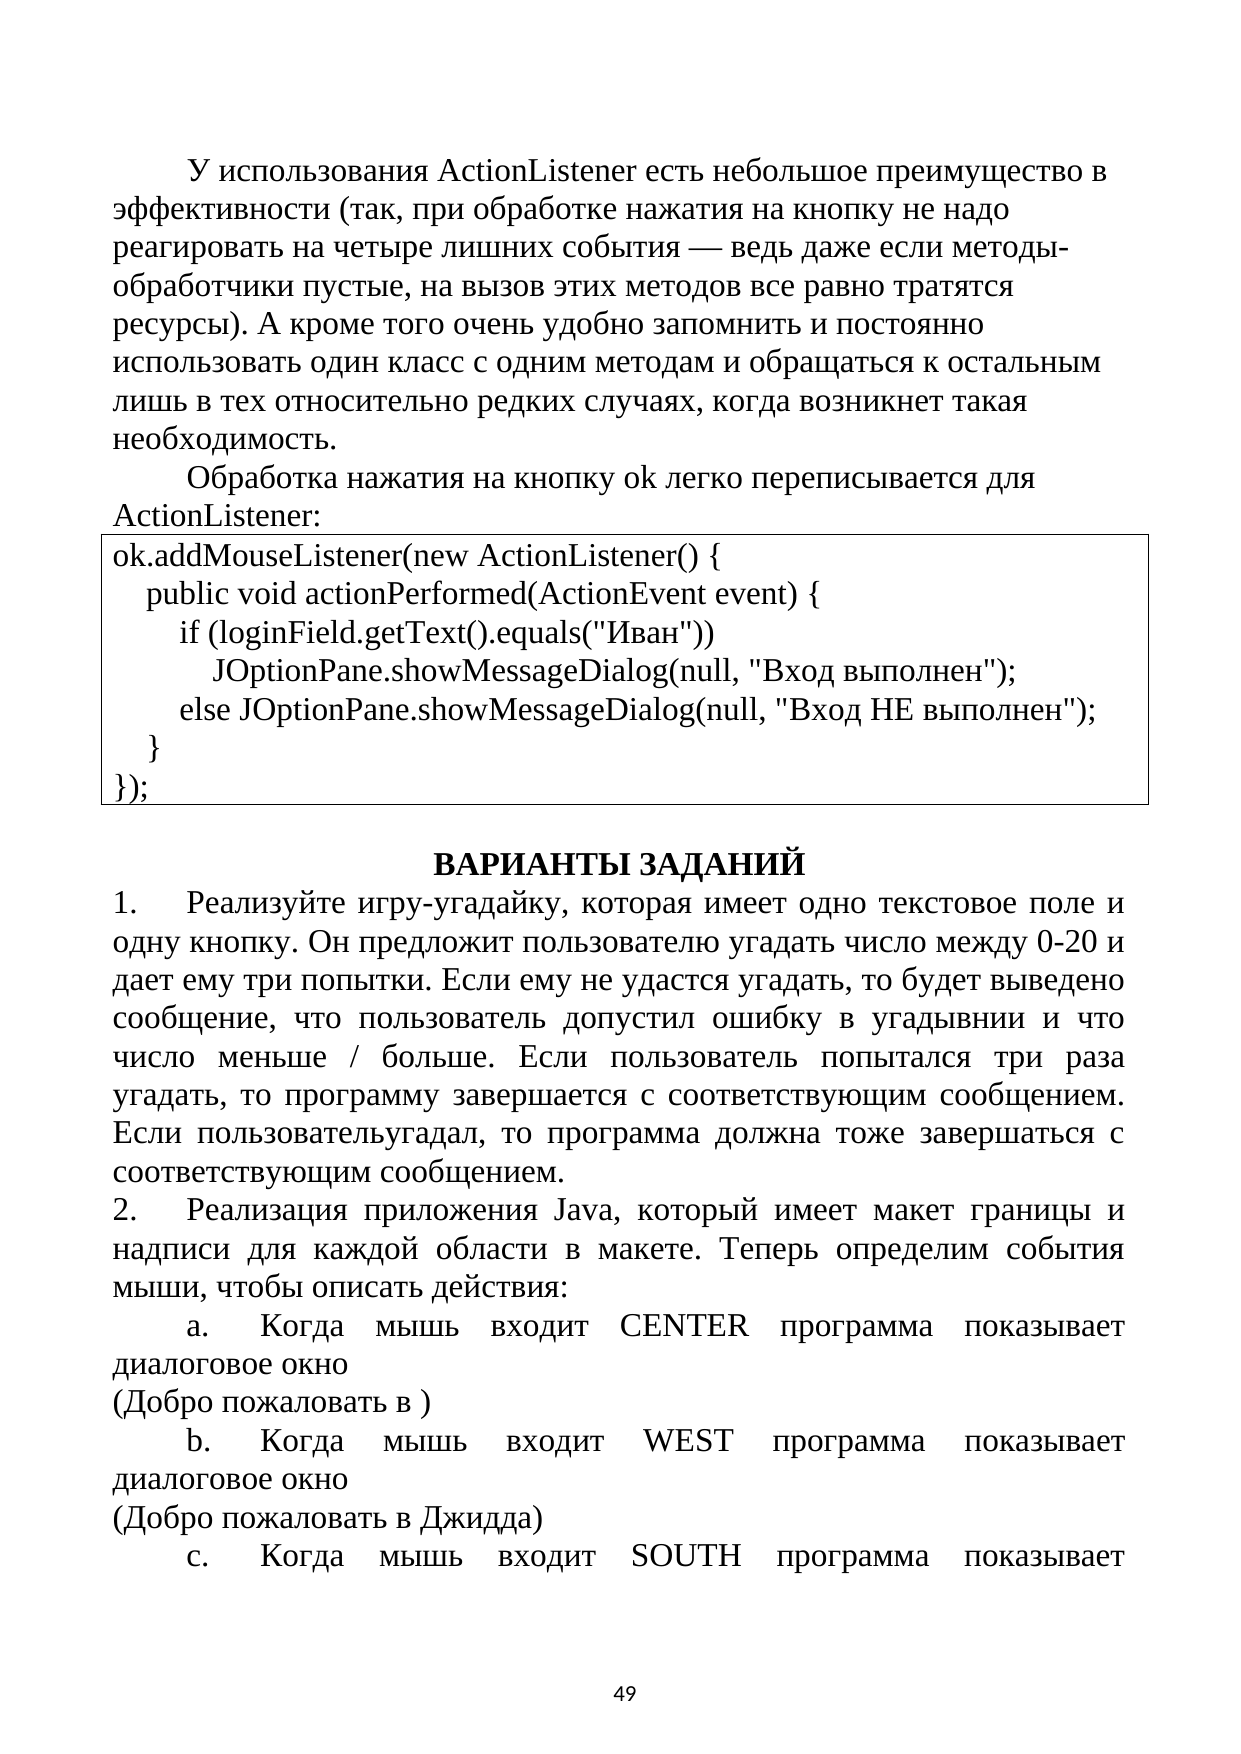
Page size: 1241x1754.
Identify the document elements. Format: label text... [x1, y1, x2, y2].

text 2. Реализация приложения Java, который имеет макет границы и надписи для каждой области в макете. Теперь определим события мыши, чтобы описать действия: [112, 1189, 1126, 1304]
text a. Когда мышь входит CENTER программа показывает диалоговое окно [112, 1305, 1126, 1381]
text 1. Реализуйте игру-угадайку, которая имеет одно текстовое поле и одну кнопку. Он предложит пользователю угадать число между 0-20 и дает ему три попытки. Если ему не удастся угадать, то будет выведено сообщение, что пользователь допустил ошибку в угадывнии и что число меньше / больше. Если пользователь попытался три раза угадать, то программу завершается с соответствующим сообщением. Если пользовательугадал, то программа должна тоже завершаться с соответствующим сообщением. [112, 883, 1126, 1189]
text b. Когда мышь входит WEST программа показывает диалоговое окно [112, 1420, 1126, 1497]
text Обработка нажатия на кнопку ok легко переписывается для ActionListener: [112, 457, 1126, 533]
text У использования ActionListener есть небольшое преимущество в эффективности (так, при обработке нажатия на кнопку не надо реагировать на четыре лишних события — ведь даже если методы-обработчики пустые, на вызов этих методов все равно тратятся ресурсы). А кроме того очень удобно запомнить и постоянно использовать один класс с одним методам и обращаться к остальным лишь в тех относительно редких случаях, когда возникнет такая необходимость. [112, 150, 1126, 457]
text (Добро пожаловать в Джидда) [112, 1497, 1126, 1535]
text (Добро пожаловать в ) [112, 1382, 1126, 1420]
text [112, 1536, 1126, 1574]
table_header ok.addMouseListener(new ActionListener() { public void actionPerformed(ActionEvent event) { if (loginField.getText().equals("Иван")) JOptionPane.showMessageDialog(null, "Вход выполнен"); else JOptionPane.showMessageDialog(null, "Вход НЕ выполнен"); } }); [102, 535, 1148, 804]
text ВАРИАНТЫ ЗАДАНИЙ [112, 844, 1126, 882]
